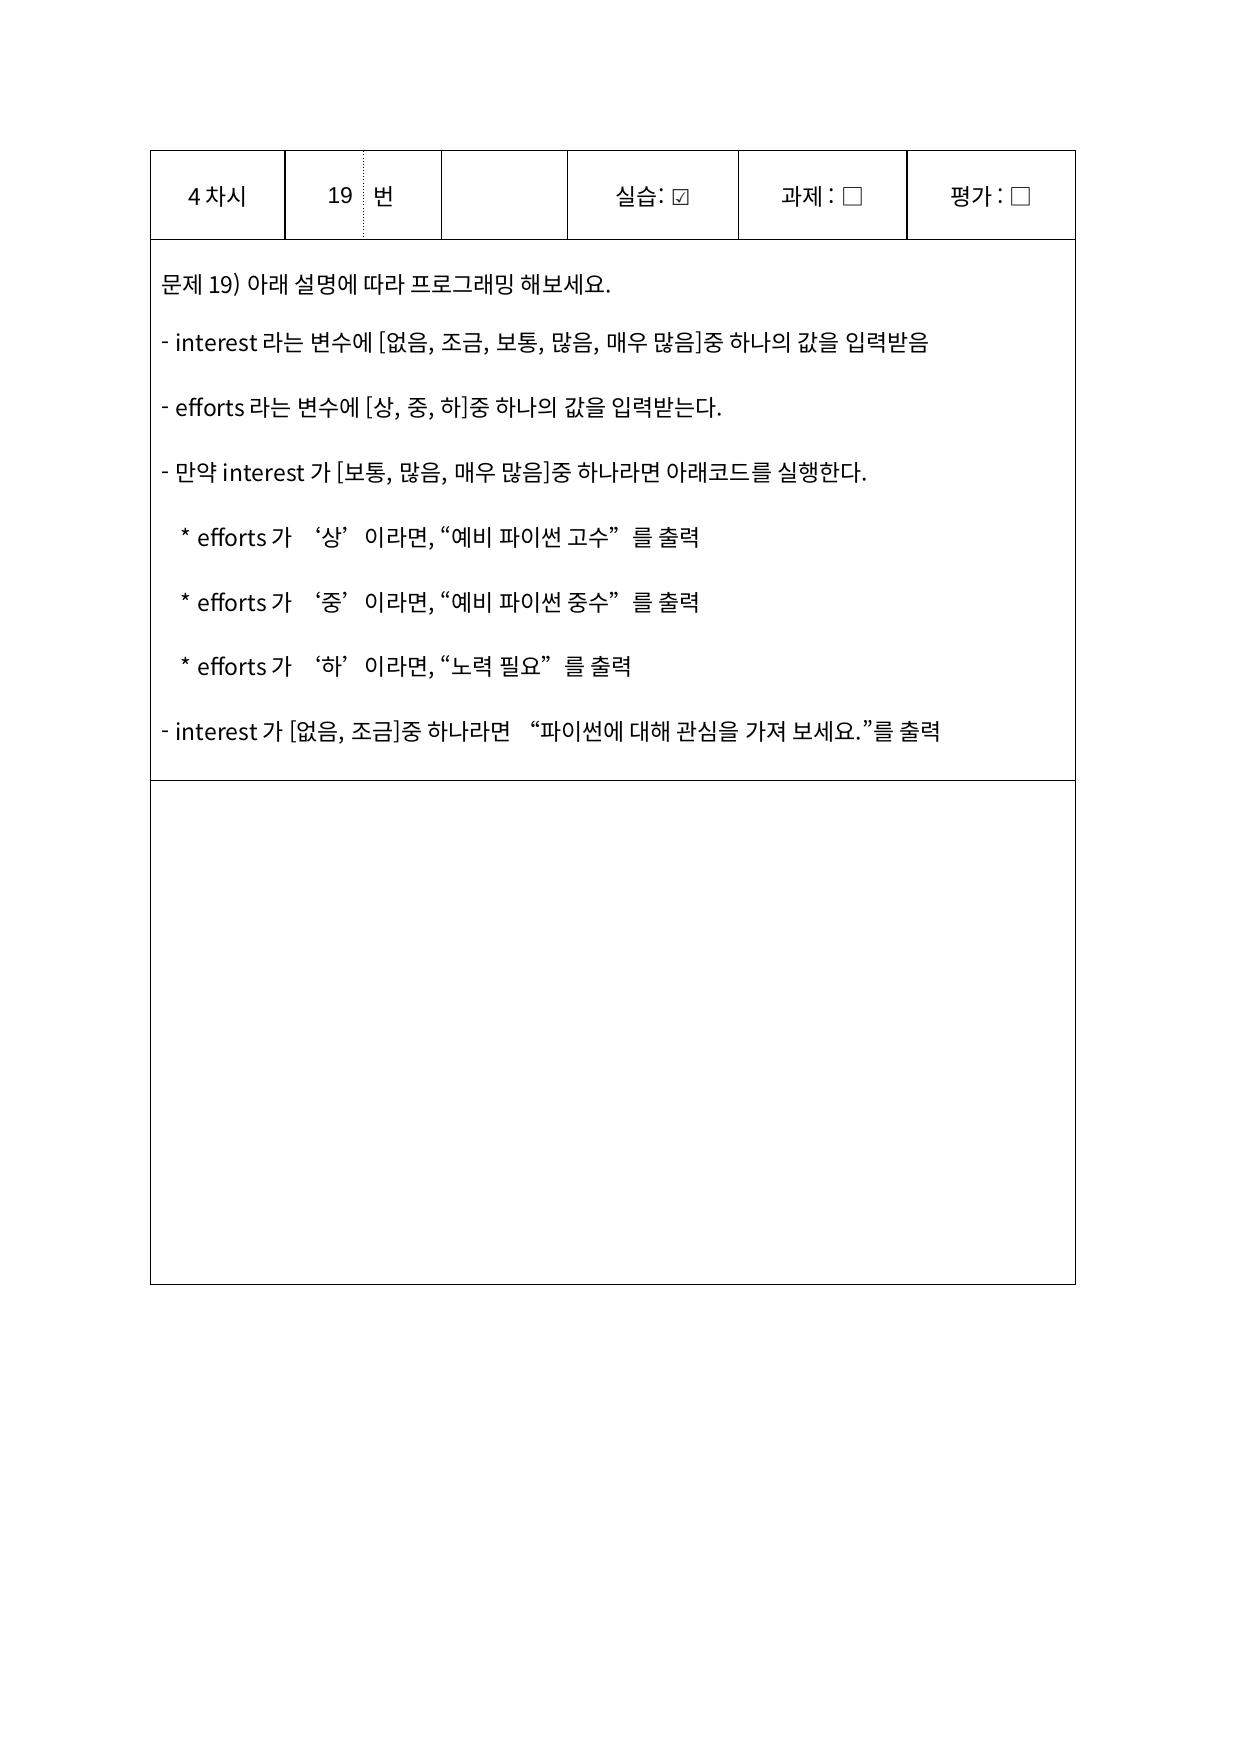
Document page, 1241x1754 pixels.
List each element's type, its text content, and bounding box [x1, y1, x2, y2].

table_header 실습: ☑ [568, 151, 738, 239]
table_header [442, 151, 567, 239]
table_header 4차시 [151, 151, 284, 239]
table_header 과제 : □ [739, 151, 906, 239]
table_header 번 [363, 151, 441, 239]
table_cell [151, 781, 1075, 1284]
table_header 평가 : □ [908, 151, 1075, 239]
table_header 19 [286, 151, 363, 239]
table_cell 문제19) 아래 설명에 따라 프로그래밍 해보세요. - interest라는 변수에 [없음, 조금, 보통, 많음, 매우 많음]중 하나의 값을 입력받음 - efforts라는 변수에 [상, 중, 하]중 하나의 값을 입력받는다. - 만약 interest가 [보통, 많음, 매우 많음]중 하나라면 아래코드를 실행한다. * efforts가 ‘상’이라면, “예비 파이썬 고수”를 출력 * efforts가 ‘중’이라면, “예비 파이썬 중수”를 출력 * efforts가 ‘하’이라면, “노력 필요”를 출력 - interest가 [없음, 조금]중 하나라면 “파이썬에 대해 관심을 가져 보세요.”를 출력 [151, 240, 1075, 779]
